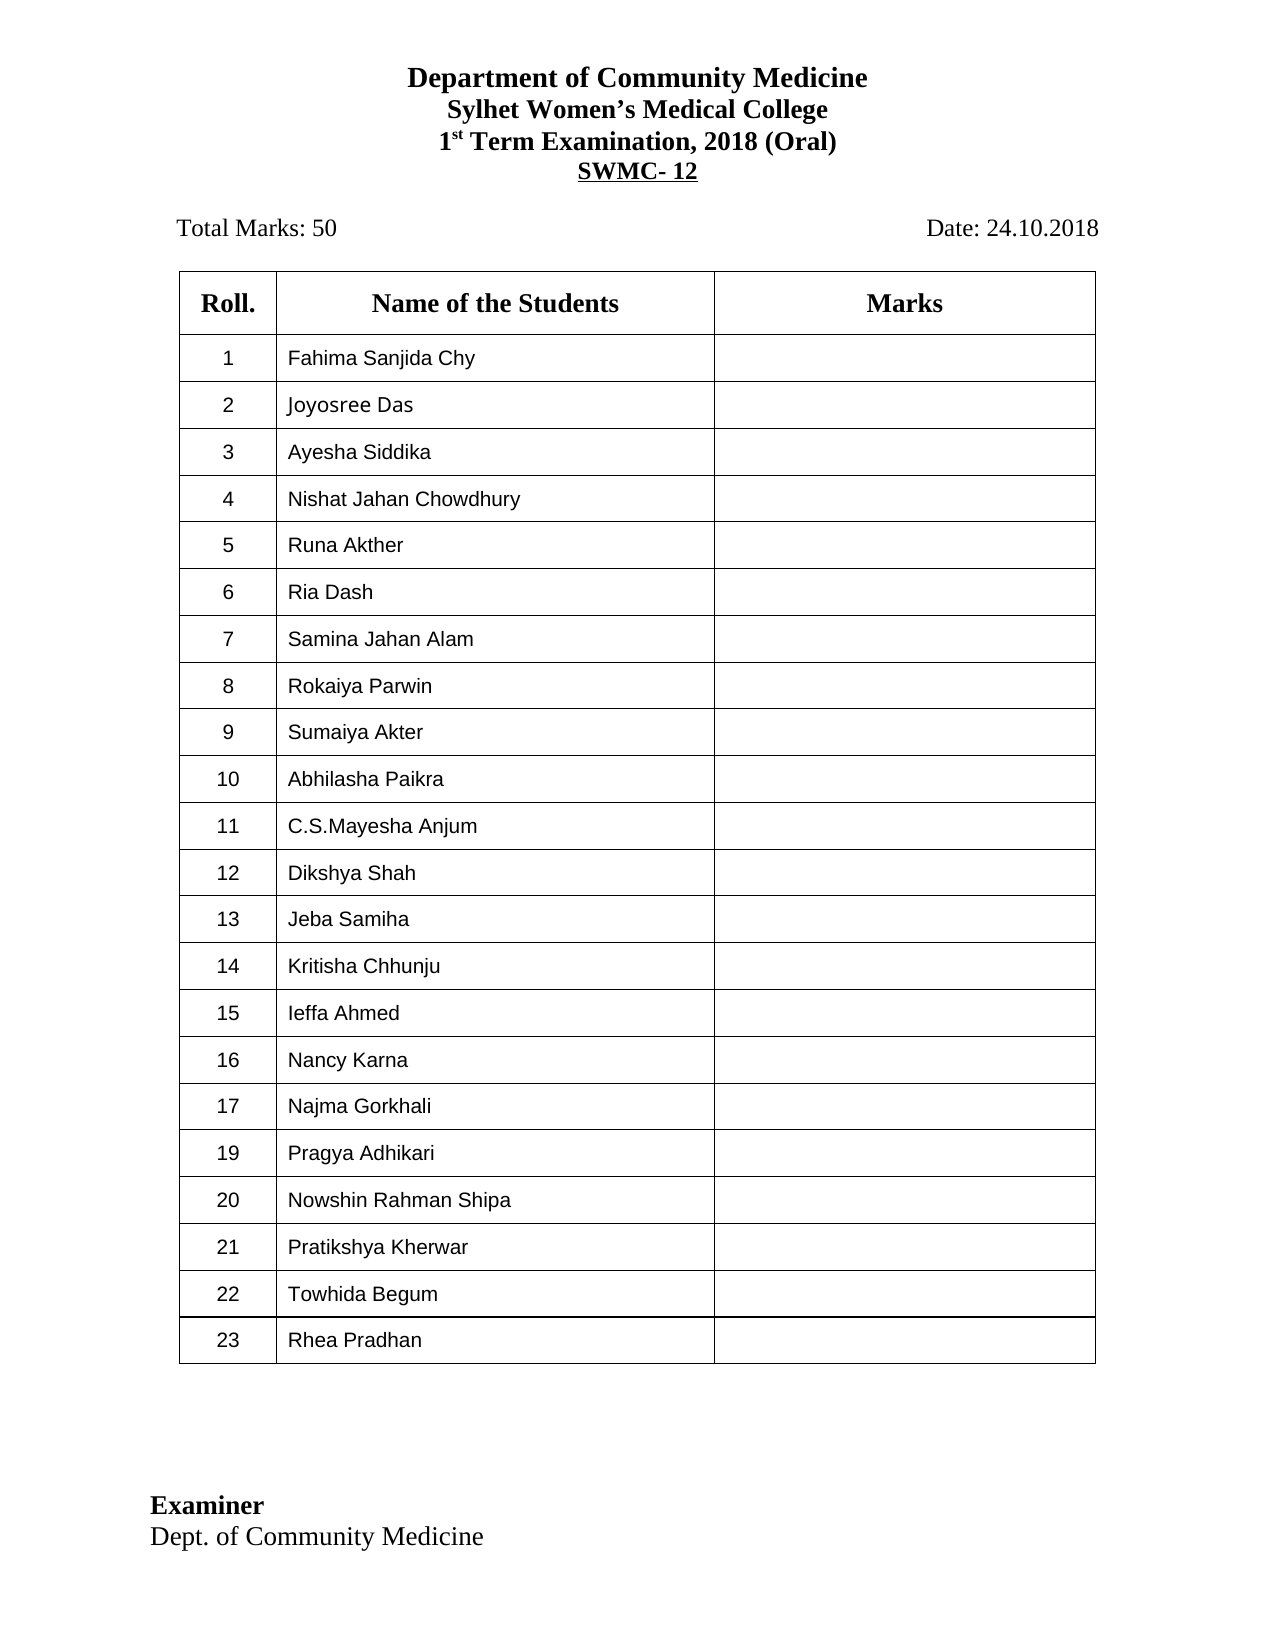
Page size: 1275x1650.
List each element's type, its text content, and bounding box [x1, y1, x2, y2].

table_cell [715, 1130, 1095, 1176]
table_cell Abhilasha Paikra [277, 756, 714, 802]
table_cell Pragya Adhikari [277, 1130, 714, 1176]
table_cell Dikshya Shah [277, 850, 714, 895]
table_cell 20 [180, 1177, 276, 1223]
table_cell [715, 850, 1095, 895]
text Department of Community Medicine [150, 60, 1125, 93]
table_cell [715, 709, 1095, 755]
table_cell [715, 990, 1095, 1036]
table_cell 15 [180, 990, 276, 1036]
table_cell [715, 1084, 1095, 1129]
table_cell 5 [180, 522, 276, 568]
text Dept. of Community Medicine [150, 1520, 1125, 1551]
table_cell [715, 1318, 1095, 1363]
table_cell Kritisha Chhunju [277, 943, 714, 989]
table_cell [715, 522, 1095, 568]
table_cell 12 [180, 850, 276, 895]
text SWMC- 12 [150, 156, 1125, 184]
table_cell 17 [180, 1084, 276, 1129]
text Examiner [150, 1489, 1125, 1520]
table_cell [715, 1224, 1095, 1269]
table_cell [715, 663, 1095, 708]
table_cell 6 [180, 569, 276, 615]
table_header Name of the Students [277, 272, 714, 334]
table_cell 11 [180, 803, 276, 849]
table_cell [715, 1177, 1095, 1223]
table_cell [715, 943, 1095, 989]
text 1st Term Examination, 2018 (Oral) [150, 125, 1125, 156]
table_cell [715, 429, 1095, 474]
table_cell [715, 569, 1095, 615]
table_header Marks [715, 272, 1095, 334]
table_cell 3 [180, 429, 276, 474]
table_cell Najma Gorkhali [277, 1084, 714, 1129]
text Sylhet Women’s Medical College [150, 93, 1125, 125]
table_header Roll. [180, 272, 276, 334]
table_cell 23 [180, 1318, 276, 1363]
table_cell 2 [180, 382, 276, 428]
table_cell 9 [180, 709, 276, 755]
table_cell [715, 616, 1095, 662]
table_cell Ieffa Ahmed [277, 990, 714, 1036]
table_cell Jeba Samiha [277, 896, 714, 942]
table_cell Runa Akther [277, 522, 714, 568]
table_cell Rhea Pradhan [277, 1318, 714, 1363]
table_cell 10 [180, 756, 276, 802]
table_cell Pratikshya Kherwar [277, 1224, 714, 1269]
table_cell Samina Jahan Alam [277, 616, 714, 662]
table_cell 4 [180, 476, 276, 521]
table_cell Nishat Jahan Chowdhury [277, 476, 714, 521]
table_cell 14 [180, 943, 276, 989]
table_cell [715, 1271, 1095, 1316]
table_cell [715, 476, 1095, 521]
table_cell 1 [180, 335, 276, 381]
table_cell 13 [180, 896, 276, 942]
table_cell Fahima Sanjida Chy [277, 335, 714, 381]
table_cell 21 [180, 1224, 276, 1269]
table_cell [715, 803, 1095, 849]
table_cell Rokaiya Parwin [277, 663, 714, 708]
table_cell Ayesha Siddika [277, 429, 714, 474]
table_cell 19 [180, 1130, 276, 1176]
table_cell Ria Dash [277, 569, 714, 615]
table_cell 16 [180, 1037, 276, 1082]
table_cell Nowshin Rahman Shipa [277, 1177, 714, 1223]
table_cell Sumaiya Akter [277, 709, 714, 755]
table_cell [715, 335, 1095, 381]
text Total Marks: 50 Date: 24.10.2018 [150, 213, 1125, 242]
table_cell C.S.Mayesha Anjum [277, 803, 714, 849]
table_cell [715, 756, 1095, 802]
table_cell Joyosree Das [277, 382, 714, 428]
table_cell 22 [180, 1271, 276, 1316]
table_cell 7 [180, 616, 276, 662]
table_cell [715, 1037, 1095, 1082]
table_cell Nancy Karna [277, 1037, 714, 1082]
table_cell 8 [180, 663, 276, 708]
table_cell [715, 382, 1095, 428]
table_cell [715, 896, 1095, 942]
table_cell Towhida Begum [277, 1271, 714, 1316]
